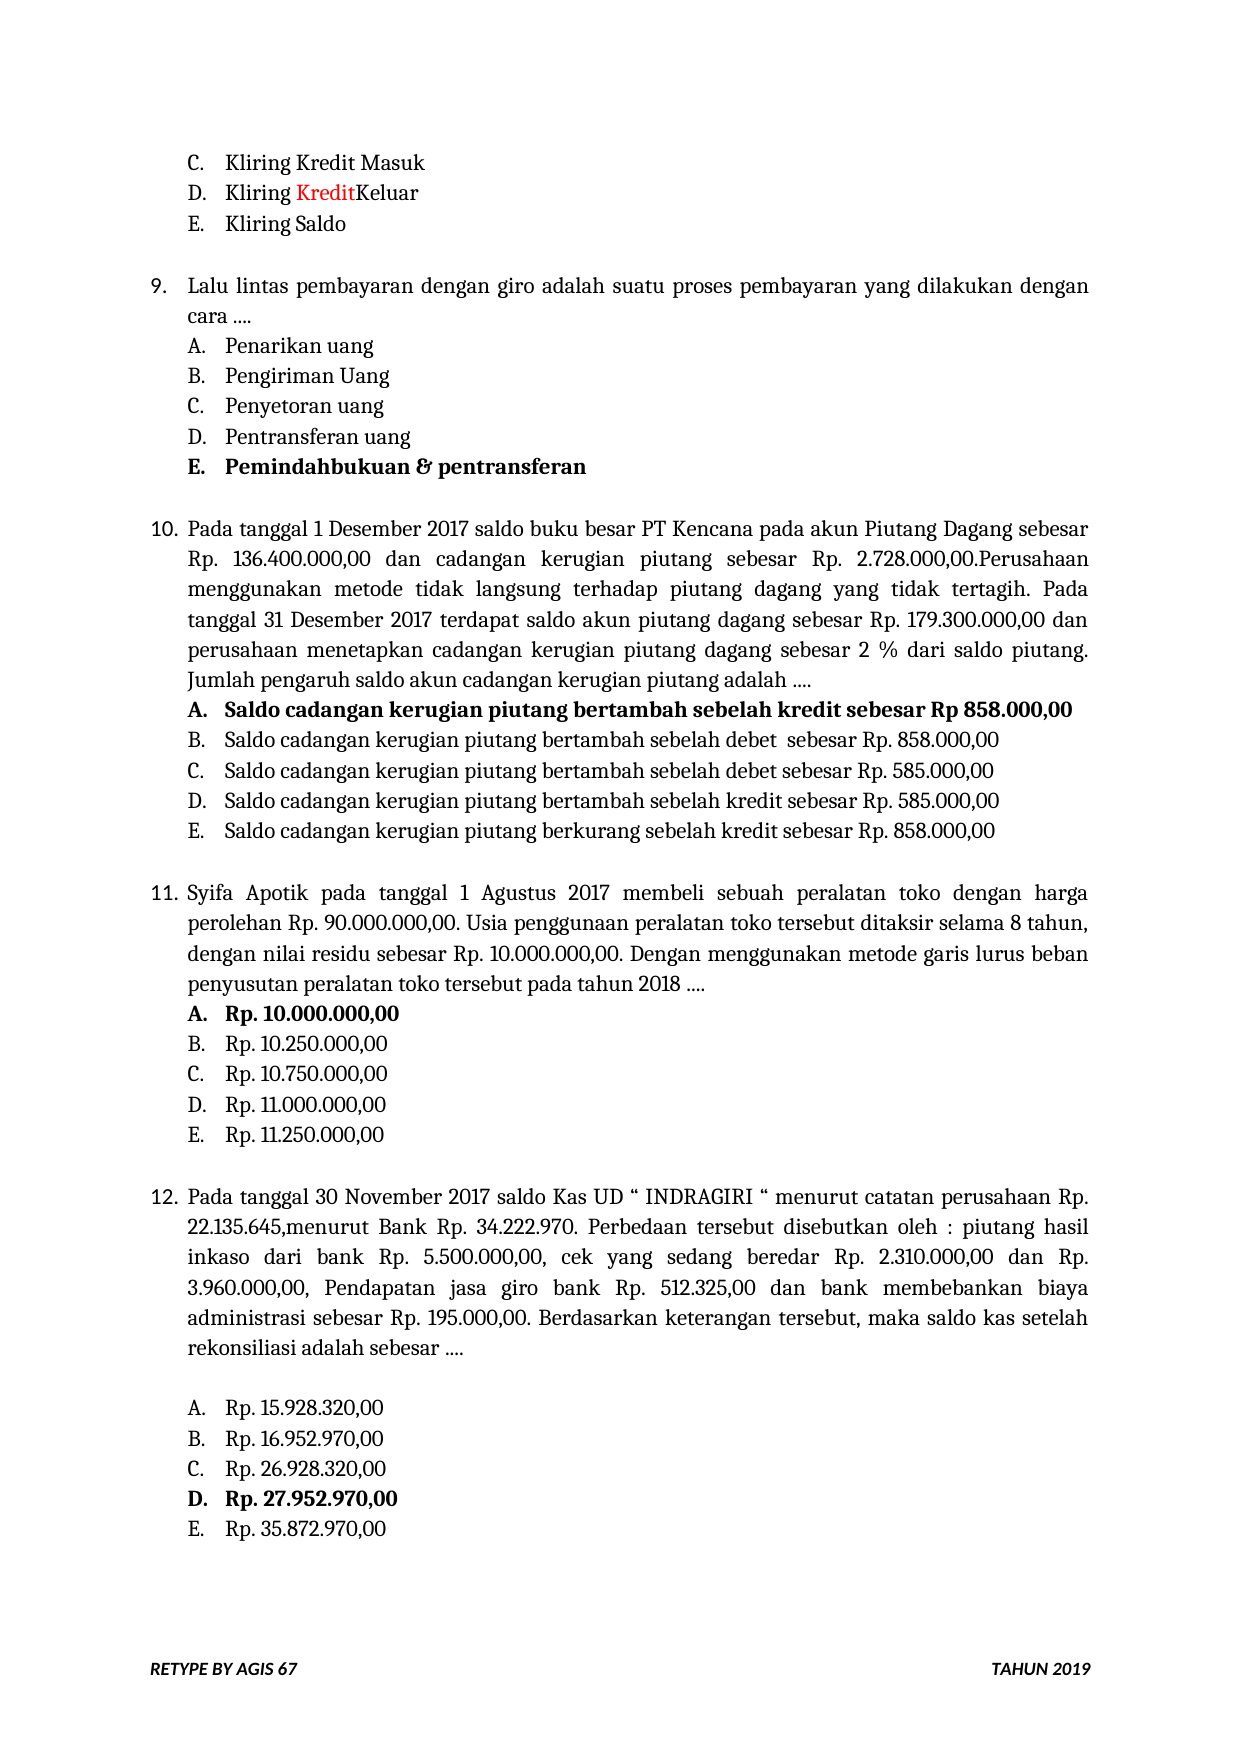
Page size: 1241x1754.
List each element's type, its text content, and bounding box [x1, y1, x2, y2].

list Rp. 11.000.000,00 [187, 1091, 1090, 1118]
list Saldo cadangan kerugian piutang bertambah sebelah debet sebesar Rp. 858.000,00 [187, 727, 1090, 754]
list Pada tanggal 1 Desember 2017 saldo buku besar PT Kencana pada akun Piutang Dagang sebesar Rp. 136.400.000,00 dan cadangan kerugian piutang sebesar Rp. 2.728.000,00.Perusahaan menggunakan metode tidak langsung terhadap piutang dagang yang tidak tertagih. Pada tanggal 31 Desember 2017 terdapat saldo akun piutang dagang sebesar Rp. 179.300.000,00 dan perusahaan menetapkan cadangan kerugian piutang dagang sebesar 2 % dari saldo piutang. Jumlah pengaruh saldo akun cadangan kerugian piutang adalah .... [150, 514, 1090, 693]
list Rp. 10.250.000,00 [187, 1031, 1090, 1057]
list Pentransferan uang [187, 423, 1090, 450]
list Penyetoran uang [187, 393, 1090, 420]
list Rp. 10.000.000,00 [187, 1001, 1090, 1027]
list Penarikan uang [187, 333, 1090, 359]
list Rp. 35.872.970,00 [187, 1516, 1090, 1542]
list Pemindahbukuan & pentransferan [187, 454, 1090, 480]
list Saldo cadangan kerugian piutang berkurang sebelah kredit sebesar Rp. 858.000,00 [187, 818, 1090, 844]
list Rp. 15.928.320,00 [187, 1395, 1090, 1422]
list Kliring Saldo [187, 210, 1090, 237]
list Rp. 27.952.970,00 [187, 1486, 1090, 1512]
list Pengiriman Uang [187, 363, 1090, 389]
list Syifa Apotik pada tanggal 1 Agustus 2017 membeli sebuah peralatan toko dengan harga perolehan Rp. 90.000.000,00. Usia penggunaan peralatan toko tersebut ditaksir selama 8 tahun, dengan nilai residu sebesar Rp. 10.000.000,00. Dengan menggunakan metode garis lurus beban penyusutan peralatan toko tersebut pada tahun 2018 .... [150, 878, 1090, 997]
list Rp. 10.750.000,00 [187, 1061, 1090, 1088]
list Rp. 11.250.000,00 [187, 1122, 1090, 1148]
list Saldo cadangan kerugian piutang bertambah sebelah debet sebesar Rp. 585.000,00 [187, 757, 1090, 784]
list Lalu lintas pembayaran dengan giro adalah suatu proses pembayaran yang dilakukan dengan cara .... [150, 271, 1090, 329]
list Saldo cadangan kerugian piutang bertambah sebelah kredit sebesar Rp 858.000,00 [187, 697, 1090, 723]
list Rp. 26.928.320,00 [187, 1456, 1090, 1482]
list Kliring KreditKeluar [187, 180, 1090, 207]
list Pada tanggal 30 November 2017 saldo Kas UD “ INDRAGIRI “ menurut catatan perusahaan Rp. 22.135.645,menurut Bank Rp. 34.222.970. Perbedaan tersebut disebutkan oleh : piutang hasil inkaso dari bank Rp. 5.500.000,00, cek yang sedang beredar Rp. 2.310.000,00 dan Rp. 3.960.000,00, Pendapatan jasa giro bank Rp. 512.325,00 dan bank membebankan biaya administrasi sebesar Rp. 195.000,00. Berdasarkan keterangan tersebut, maka saldo kas setelah rekonsiliasi adalah sebesar .... [150, 1182, 1090, 1361]
list Rp. 16.952.970,00 [187, 1425, 1090, 1452]
list Saldo cadangan kerugian piutang bertambah sebelah kredit sebesar Rp. 585.000,00 [187, 788, 1090, 814]
list Kliring Kredit Masuk [187, 150, 1090, 176]
